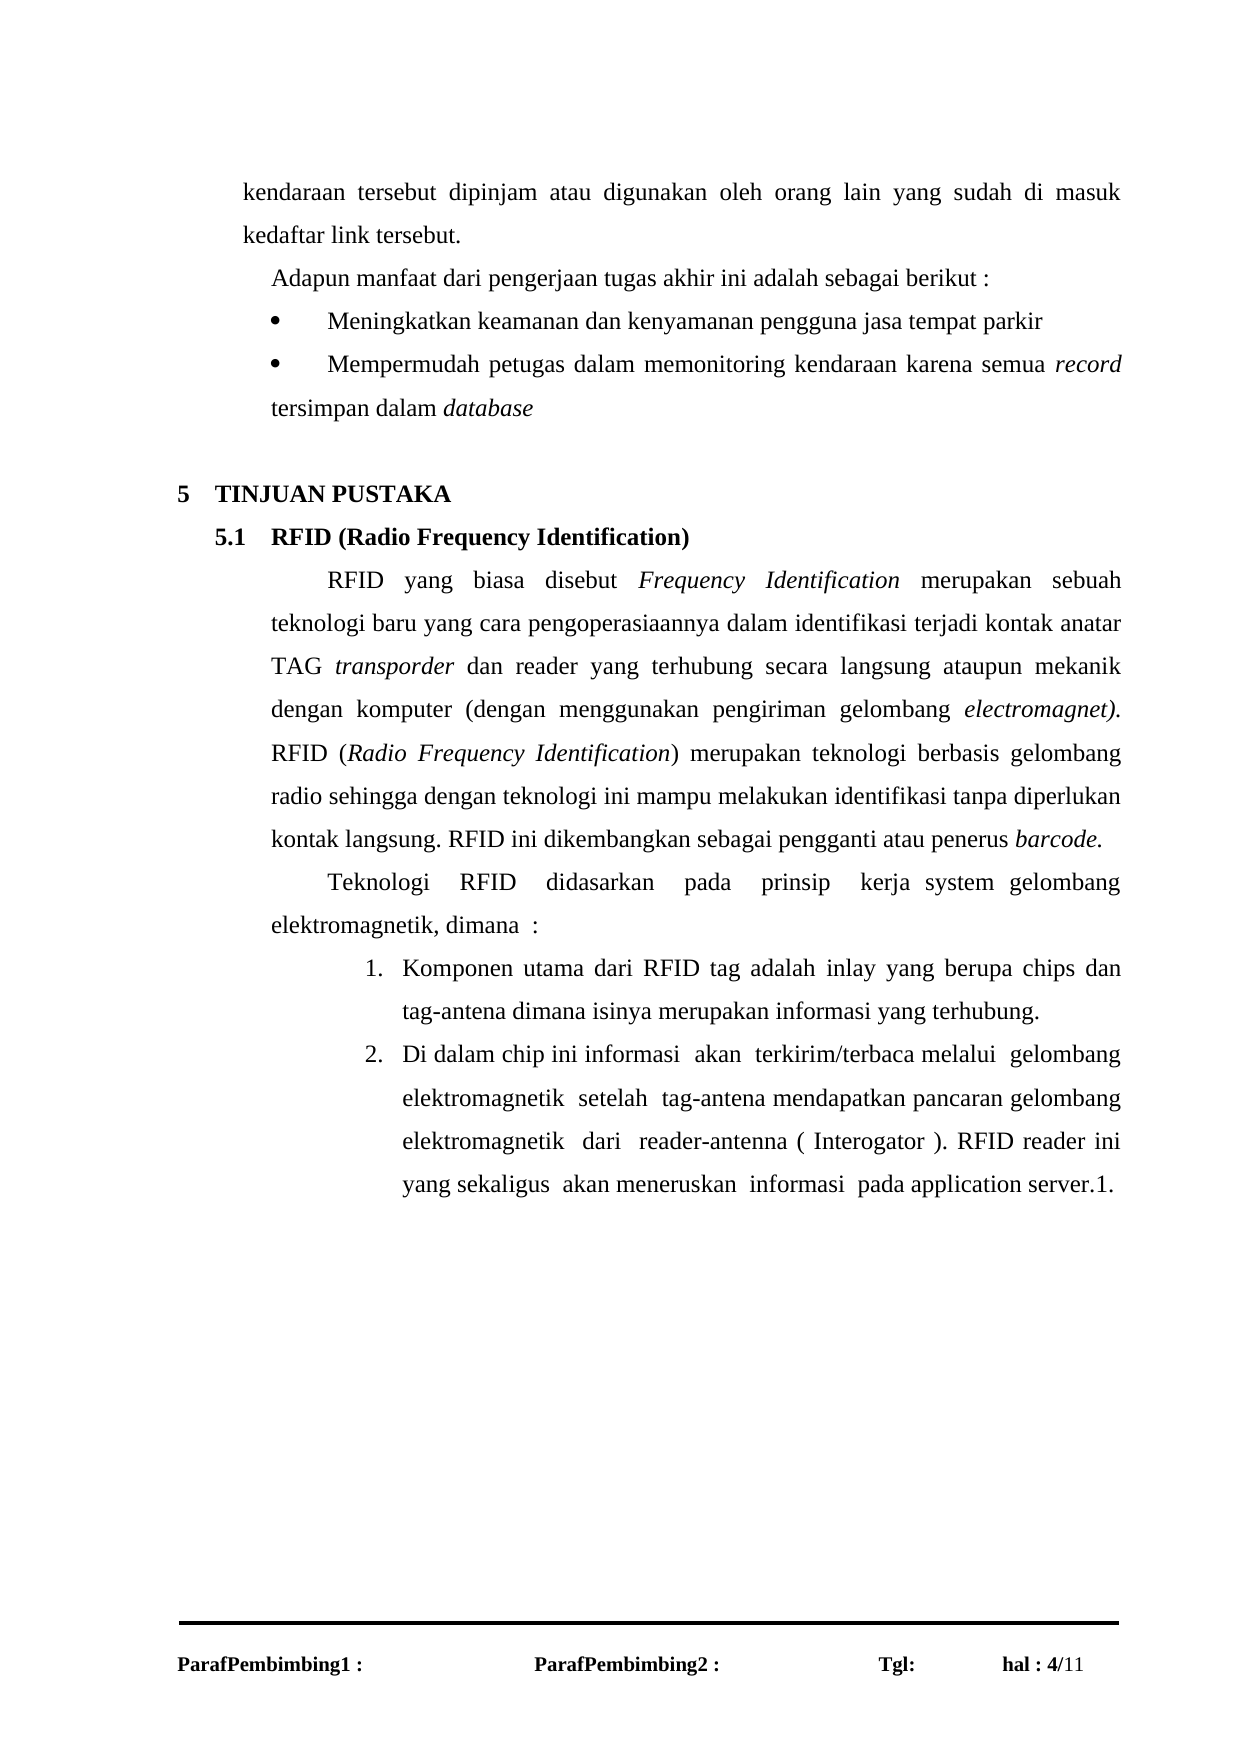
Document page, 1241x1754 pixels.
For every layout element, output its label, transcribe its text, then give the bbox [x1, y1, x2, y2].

text RFID yang biasa disebut Frequency Identification merupakan sebuah teknologi baru yang cara pengoperasiaannya dalam identifikasi terjadi kontak anatar TAG transporder dan reader yang terhubung secara langsung ataupun mekanik dengan komputer (dengan menggunakan pengiriman gelombang electromagnet). RFID (Radio Frequency Identification) merupakan teknologi berbasis gelombang radio sehingga dengan teknologi ini mampu melakukan identifikasi tanpa diperlukan kontak langsung. RFID ini dikembangkan sebagai pengganti atau penerus barcode. [271, 565, 1122, 853]
text Teknologi RFID didasarkan pada prinsip kerja system gelombang elektromagnetik, dimana : [271, 867, 1122, 939]
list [243, 177, 1122, 249]
list Meningkatkan keamanan dan kenyamanan pengguna jasa tempat parkir [271, 306, 1122, 335]
text Adapun manfaat dari pengerjaan tugas akhir ini adalah sebagai berikut : [233, 263, 1122, 292]
list RFID (Radio Frequency Identification) [214, 522, 1122, 551]
list Komponen utama dari RFID tag adalah inlay yang berupa chips dan tag-antena dimana isinya merupakan informasi yang terhubung. [364, 953, 1122, 1025]
list Mempermudah petugas dalam memonitoring kendaraan karena semua record tersimpan dalam database [271, 349, 1122, 421]
list TINJUAN PUSTAKA [177, 479, 1122, 508]
list Di dalam chip ini informasi akan terkirim/terbaca melalui gelombang elektromagnetik setelah tag-antena mendapatkan pancaran gelombang elektromagnetik dari reader-antenna ( Interogator ). RFID reader ini yang sekaligus akan meneruskan informasi pada application server.. [364, 1039, 1122, 1198]
